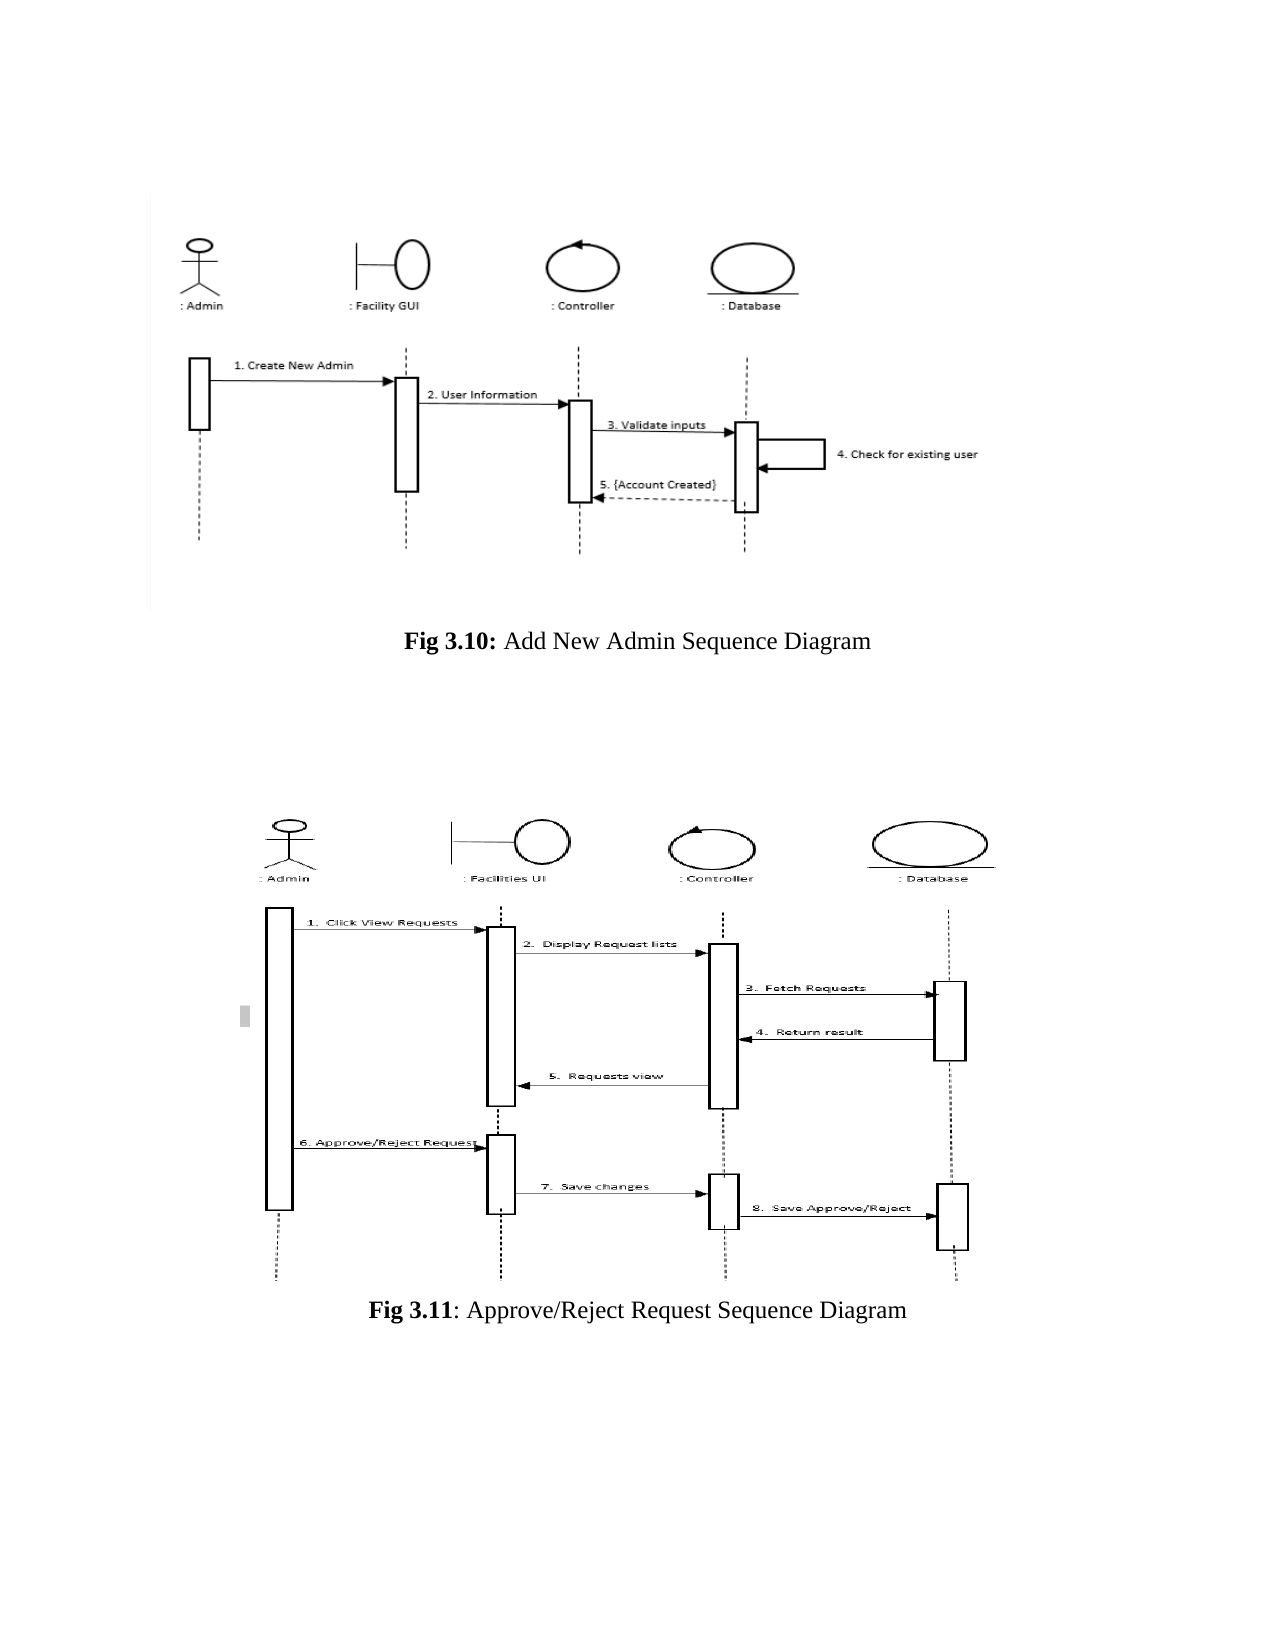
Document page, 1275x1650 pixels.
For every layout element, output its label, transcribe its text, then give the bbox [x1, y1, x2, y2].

picture [156, 798, 1119, 1281]
text Fig 3.10: Add New Admin Sequence Diagram [150, 626, 1125, 654]
text Fig 3.11: Approve/Reject Request Sequence Diagram [150, 1295, 1125, 1323]
picture [150, 193, 1017, 612]
